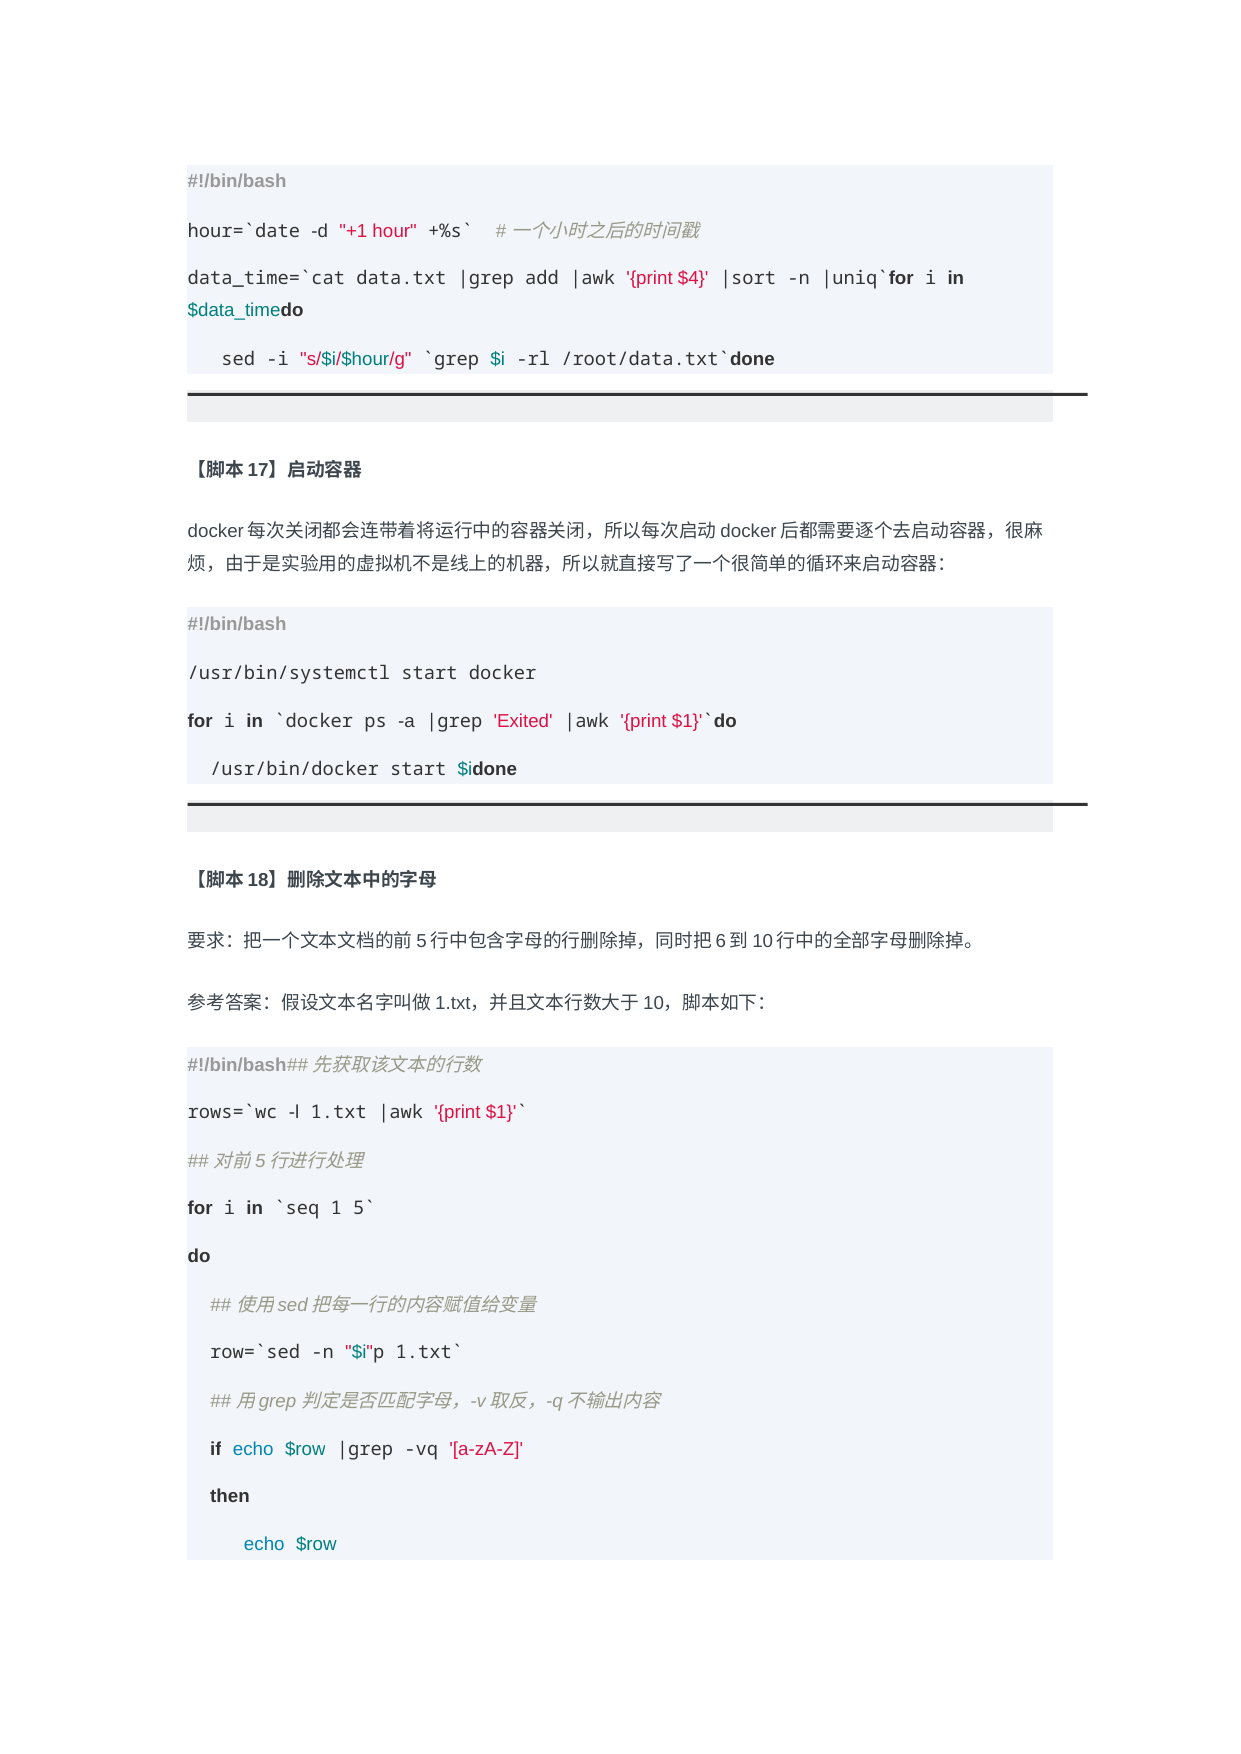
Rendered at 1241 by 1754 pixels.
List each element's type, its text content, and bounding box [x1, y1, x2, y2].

text ## 使用sed把每一行的内容赋值给变量 [187, 1287, 1053, 1320]
text 参考答案：假设文本名字叫做1.txt，并且文本行数大于10，脚本如下： [187, 985, 1053, 1017]
text for i in `docker ps -a |grep 'Exited' |awk '{print $1}'`do [187, 704, 1053, 736]
text #!/bin/bash [187, 607, 1053, 640]
text ## 对前5行进行处理 [187, 1143, 1053, 1175]
text if echo $row |grep -vq '[a-zA-Z]' [187, 1432, 1053, 1464]
text echo $row [187, 1528, 1053, 1560]
text ## 用grep 判定是否匹配字母，-v取反，-q不输出内容 [187, 1383, 1053, 1416]
text hour=`date -d "+1 hour" +%s` # 一个小时之后的时间戳 [187, 213, 1053, 246]
text 要求：把一个文本文档的前5行中包含字母的行删除掉，同时把6到10行中的全部字母删除掉。 [187, 923, 1053, 956]
text /usr/bin/docker start $idone [187, 752, 1053, 784]
text /usr/bin/systemctl start docker [187, 656, 1053, 688]
text #!/bin/bash [187, 165, 1053, 197]
text #!/bin/bash## 先获取该文本的行数 [187, 1047, 1053, 1079]
text do [187, 1239, 1053, 1272]
text data_time=`cat data.txt |grep add |awk '{print $4}' |sort -n |uniq`for i in $data_timedo [187, 261, 1053, 326]
text for i in `seq 1 5` [187, 1191, 1053, 1223]
text row=`sed -n "$i"p 1.txt` [187, 1335, 1053, 1368]
subtitle 【脚本18】删除文本中的字母 [187, 862, 1053, 894]
text docker每次关闭都会连带着将运行中的容器关闭，所以每次启动docker后都需要逐个去启动容器，很麻烦，由于是实验用的虚拟机不是线上的机器，所以就直接写了一个很简单的循环来启动容器： [187, 513, 1053, 578]
text sed -i "s/$i/$hour/g" `grep $i -rl /root/data.txt`done [187, 342, 1053, 374]
text then [187, 1480, 1053, 1512]
text rows=`wc -l 1.txt |awk '{print $1}'` [187, 1095, 1053, 1127]
subtitle 【脚本17】启动容器 [187, 452, 1053, 484]
